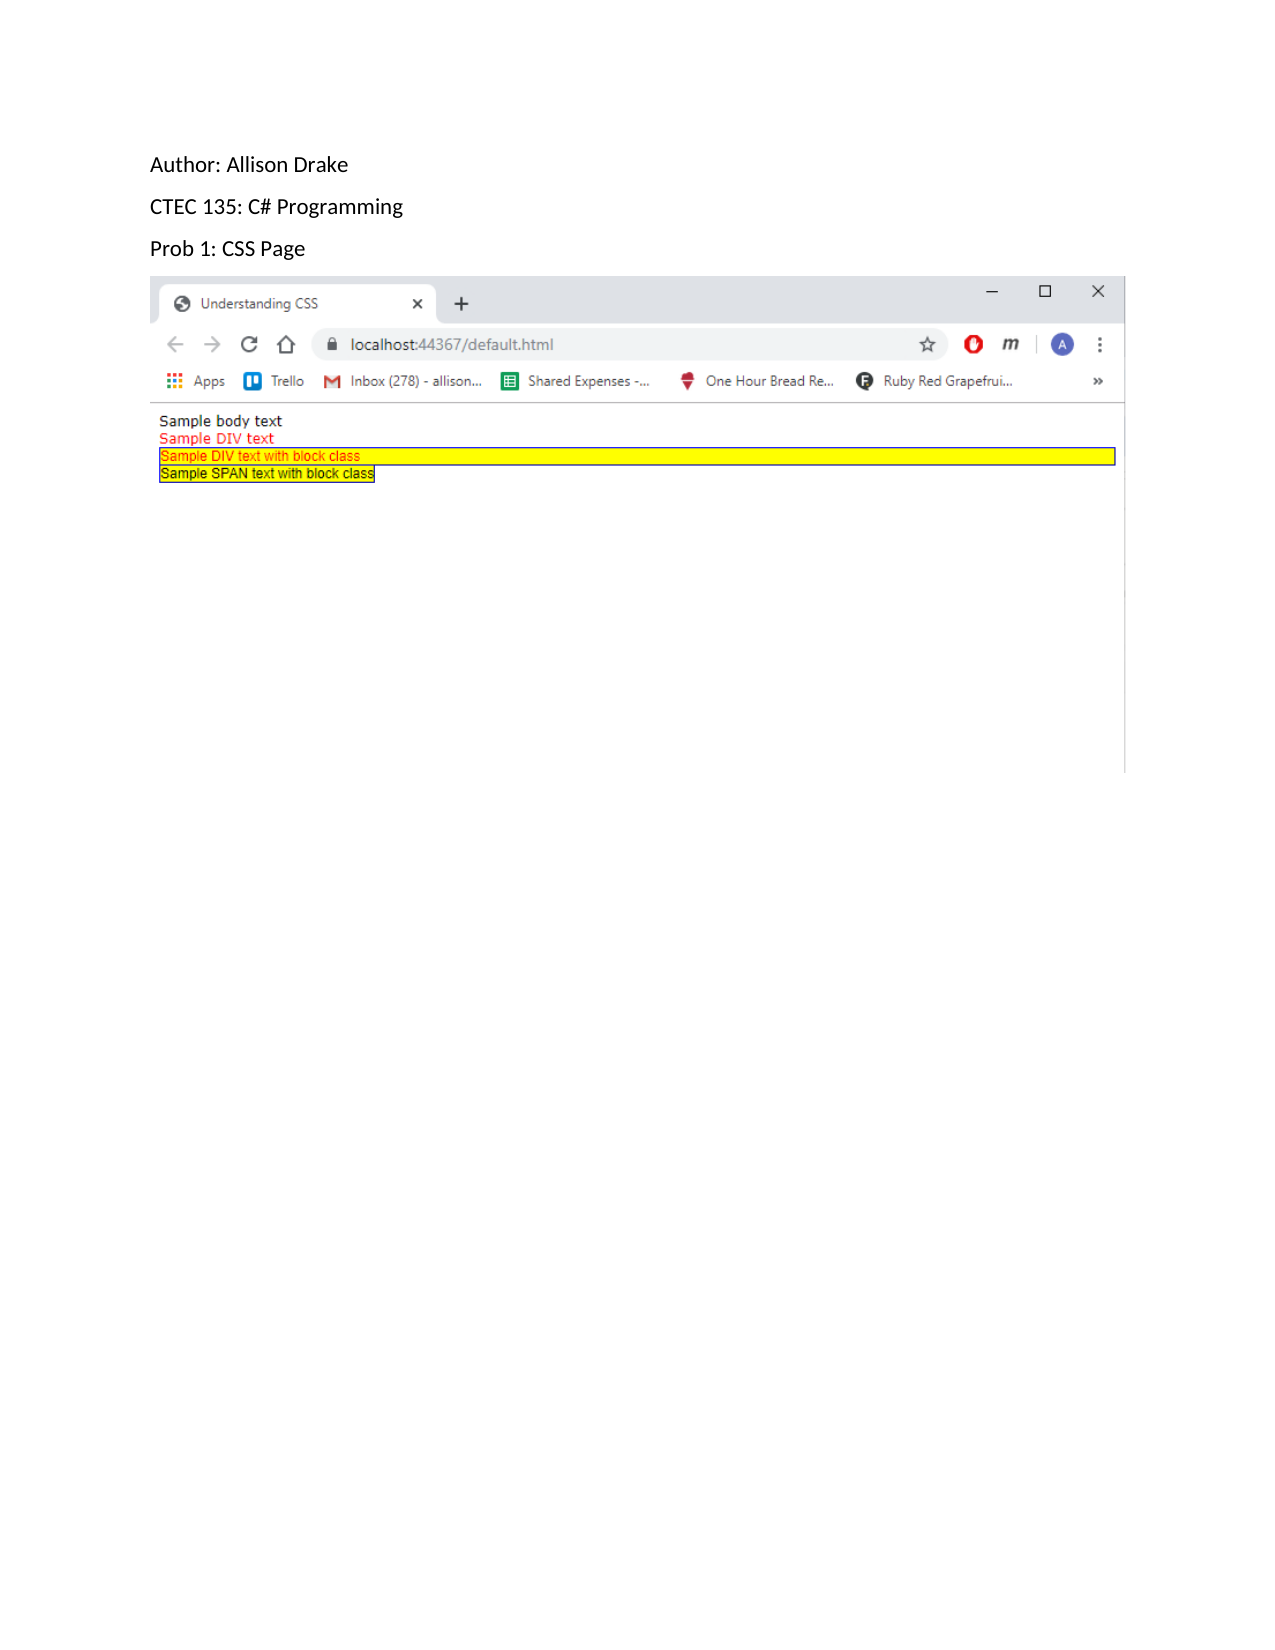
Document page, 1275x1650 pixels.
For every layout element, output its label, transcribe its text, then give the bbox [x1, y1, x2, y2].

text Author: Allison Drake [150, 150, 1125, 178]
text Prob 1: CSS Page [150, 234, 1125, 262]
text CTEC 135: C# Programming [150, 192, 1125, 220]
picture [150, 276, 1125, 773]
